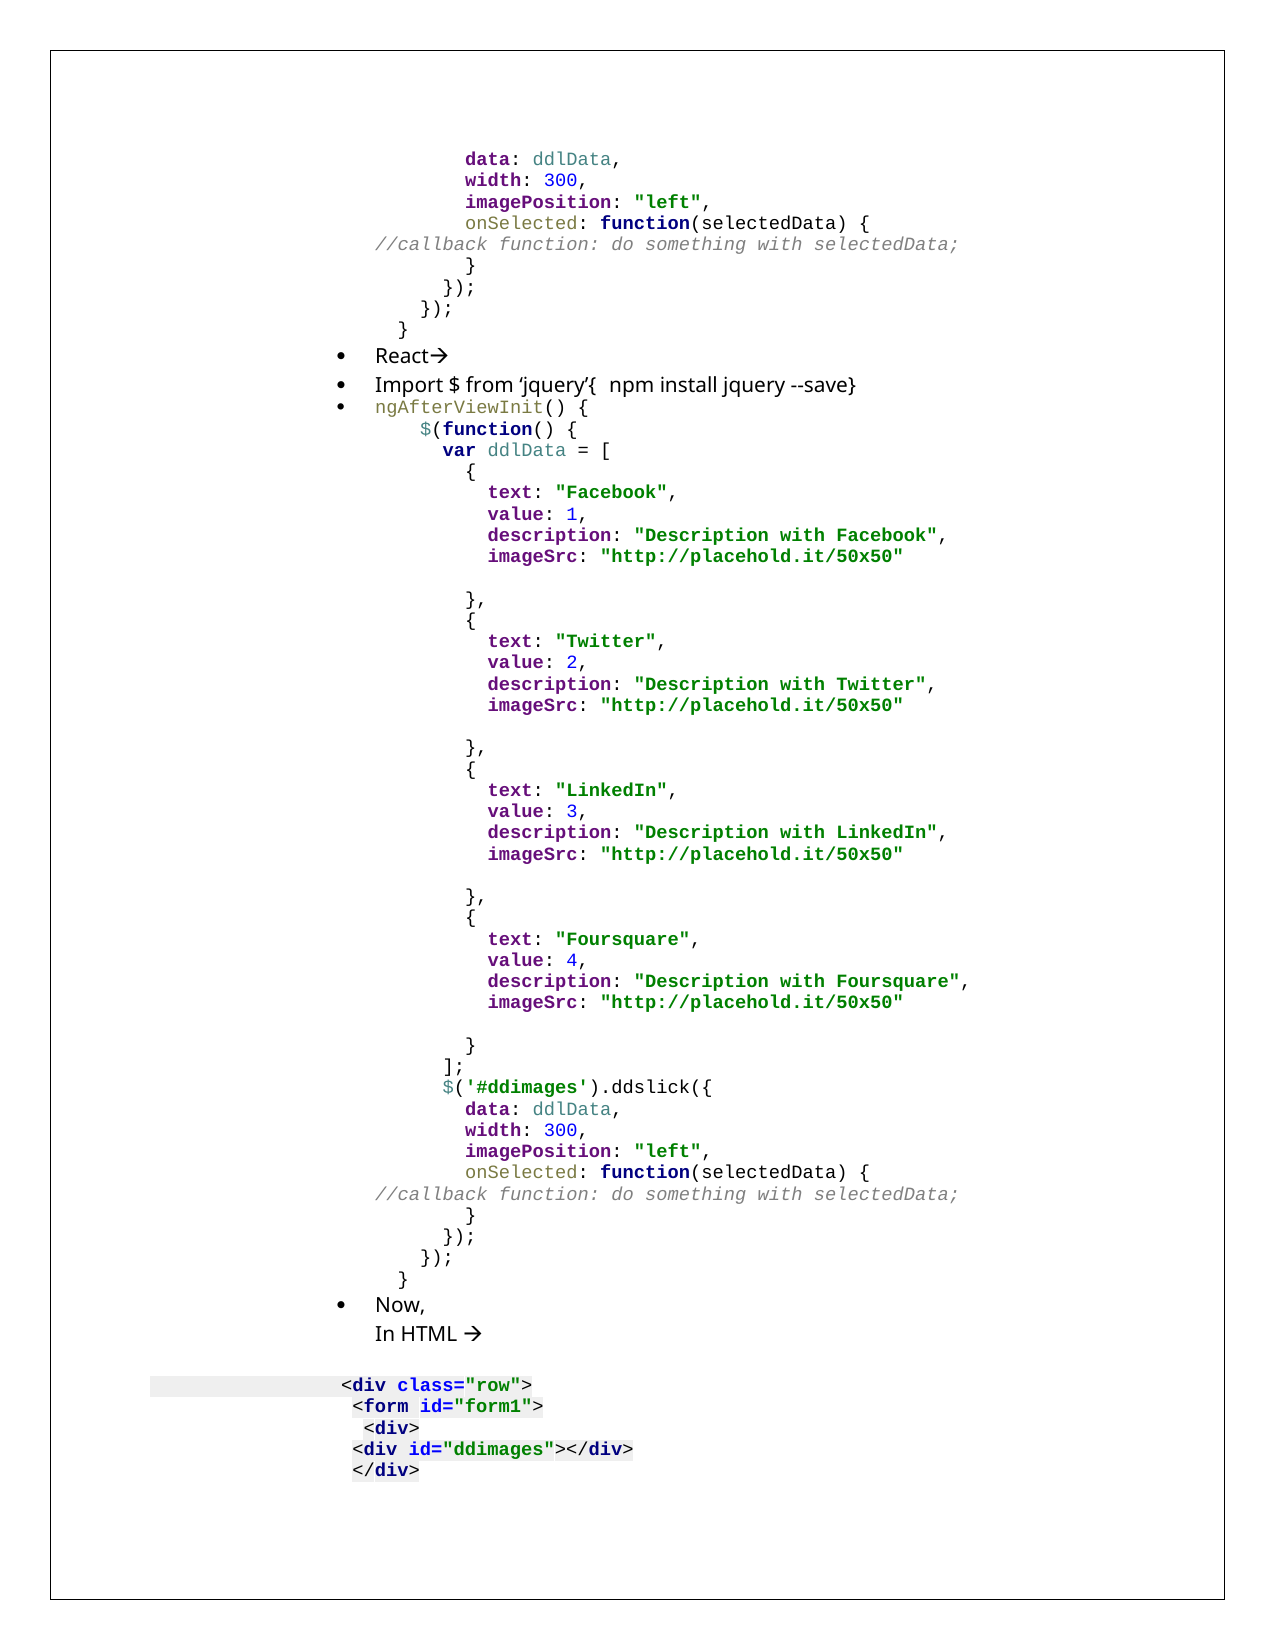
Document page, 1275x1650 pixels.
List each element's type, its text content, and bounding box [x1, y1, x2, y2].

list ngAfterViewInit() { $(function() { var ddlData = [ { text: "Facebook", value: 1, description: "Description with Facebook", imageSrc: "http://placehold.it/50x50" }, { text: "Twitter", value: 2, description: "Description with Twitter", imageSrc: "http://placehold.it/50x50" }, { text: "LinkedIn", value: 3, description: "Description with LinkedIn", imageSrc: "http://placehold.it/50x50" }, { text: "Foursquare", value: 4, description: "Description with Foursquare", imageSrc: "http://placehold.it/50x50" } ]; $('#ddimages').ddslick({ data: ddlData, width: 300, imagePosition: "left", onSelected: function(selectedData) { //callback function: do something with selectedData; } }); }); } [337, 398, 1125, 1291]
text In HTML [375, 1319, 1125, 1347]
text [150, 1376, 1125, 1482]
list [337, 150, 1125, 341]
list Now, [337, 1291, 1125, 1319]
list React [337, 341, 1125, 370]
list Import $ from ‘jquery’{ npm install jquery --save} [337, 370, 1125, 398]
